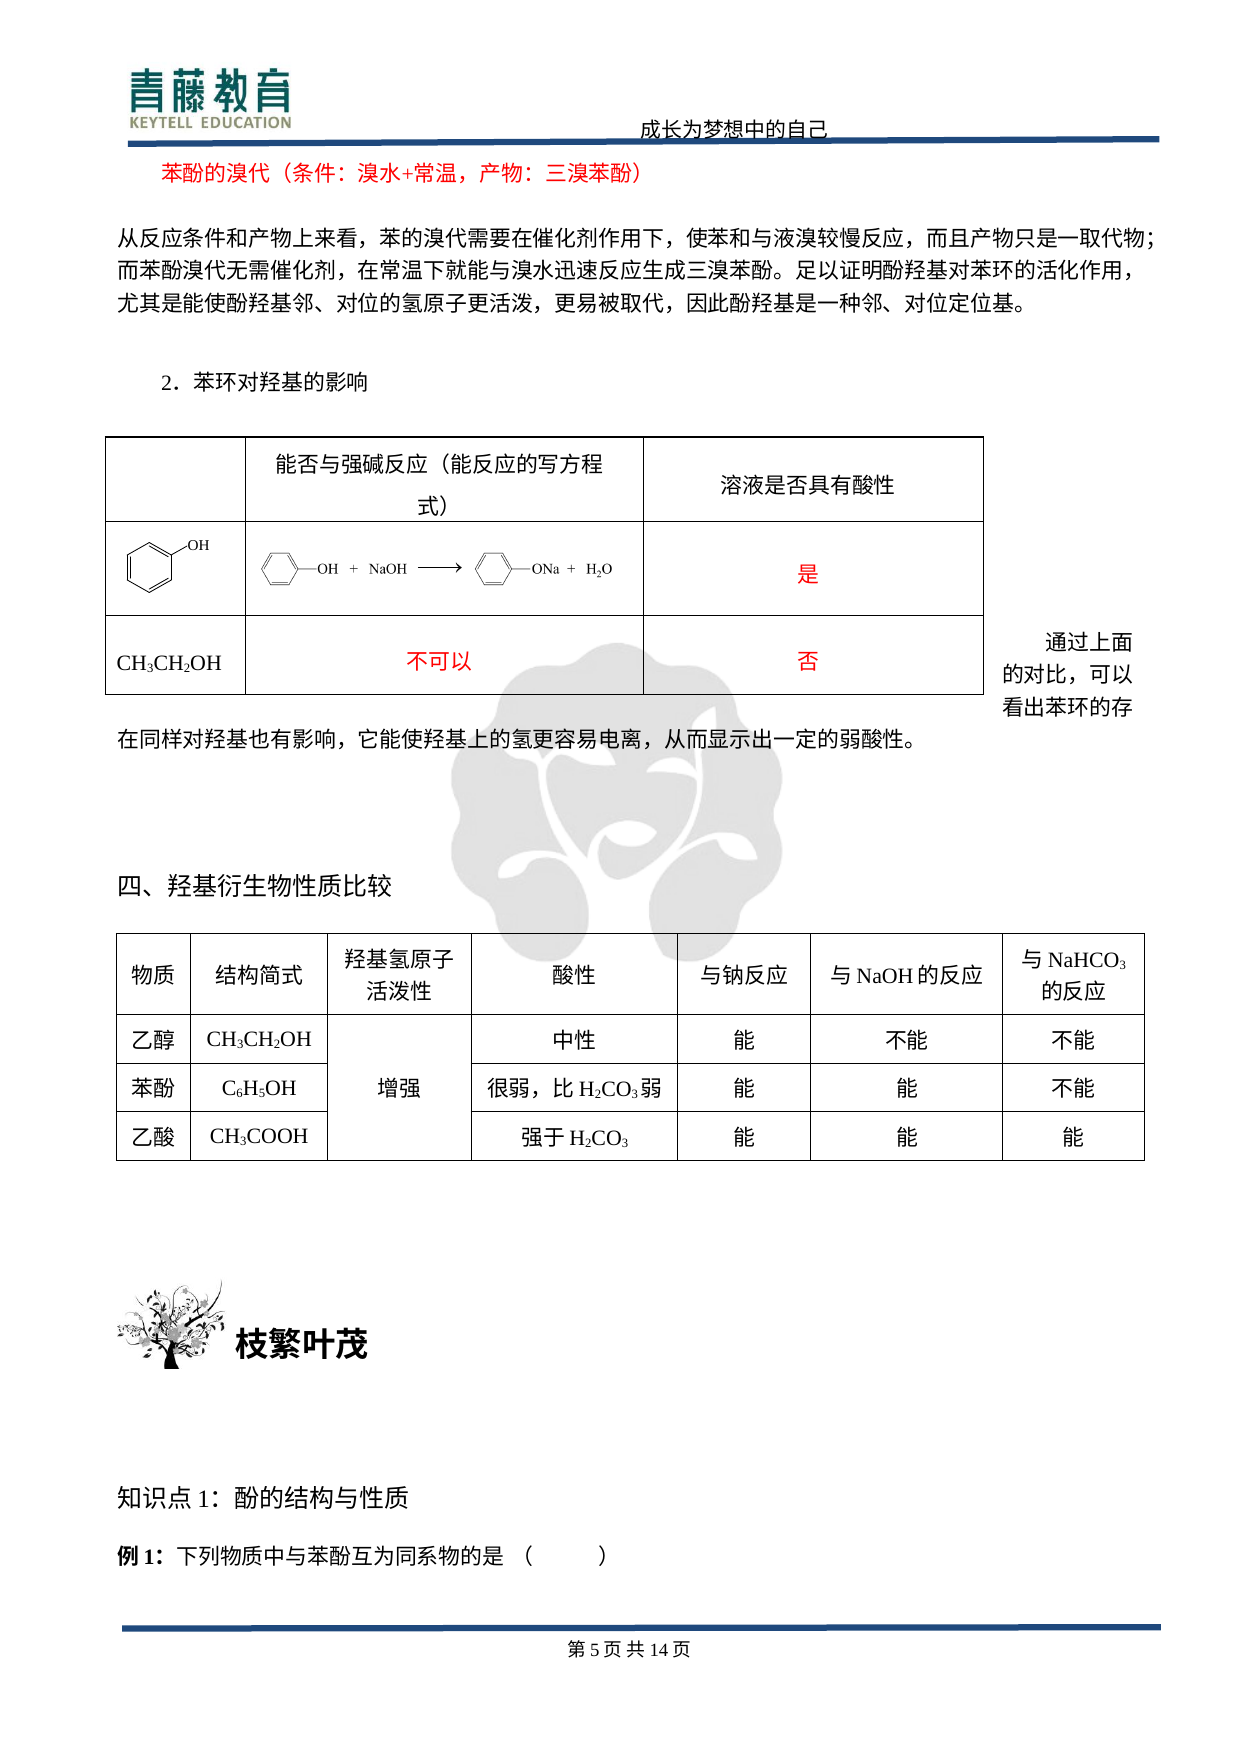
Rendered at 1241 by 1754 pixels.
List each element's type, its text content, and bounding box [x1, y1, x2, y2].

table_cell 能 [811, 1064, 1002, 1111]
table_cell 乙醇 [117, 1015, 190, 1062]
text 知识点1：酚的结构与性质 [117, 1464, 1159, 1529]
picture [113, 51, 303, 134]
text 例1：下列物质中与苯酚互为同系物的是 （ ） [117, 1529, 1159, 1571]
table_cell 能 [1003, 1112, 1144, 1159]
table_cell 增强 [328, 1015, 471, 1159]
table_cell [246, 522, 643, 614]
table_cell 能 [811, 1112, 1002, 1159]
subtitle 枝繁叶茂 [117, 1277, 1159, 1407]
table_cell 强于H2CO3 [472, 1112, 677, 1159]
table_cell 不能 [1003, 1015, 1144, 1062]
table_cell 能 [678, 1015, 810, 1062]
picture [117, 1277, 227, 1369]
table_header 溶液是否具有酸性 [644, 438, 983, 521]
text 2．苯环对羟基的影响 [117, 364, 1159, 397]
table_header 酸性 [472, 934, 677, 1014]
table_header 与NaHCO3的反应 [1003, 934, 1144, 1014]
table_cell 是 [644, 522, 983, 614]
table_cell 不能 [1003, 1064, 1144, 1111]
table_cell CH3CH2OH [191, 1015, 327, 1062]
table_cell [106, 522, 245, 614]
table_cell CH3COOH [191, 1112, 327, 1159]
table_header [106, 438, 245, 521]
table_header 与NaOH的反应 [811, 934, 1002, 1014]
table_cell 不可以 [246, 616, 643, 694]
table_header 结构简式 [191, 934, 327, 1014]
table_cell 苯酚 [117, 1064, 190, 1111]
table_cell C6H5OH [191, 1064, 327, 1111]
picture [260, 548, 618, 589]
text 通过上面的对比，可以看出苯环的存在同样对羟基也有影响，它能使羟基上的氢更容易电离，从而显示出一定的弱酸性。 [117, 624, 1148, 754]
table_cell 乙酸 [117, 1112, 190, 1159]
table_header 与钠反应 [678, 934, 810, 1014]
table_header 物质 [117, 934, 190, 1014]
text 四、羟基衍生物性质比较 [117, 852, 1159, 917]
table_header 能否与强碱反应（能反应的写方程式） [246, 438, 643, 521]
text 苯酚的溴代（条件：溴水+常温，产物：三溴苯酚） [117, 156, 1159, 188]
table_cell CH3CH2OH [106, 616, 245, 694]
table_cell 能 [678, 1064, 810, 1111]
table_cell 中性 [472, 1015, 677, 1062]
table_cell 能 [678, 1112, 810, 1159]
text 从反应条件和产物上来看，苯的溴代需要在催化剂作用下，使苯和与液溴较慢反应，而且产物只是一取代物；而苯酚溴代无需催化剂，在常温下就能与溴水迅速反应生成三溴苯酚。足以证明酚羟基对苯环的活化作用，尤其是能使酚羟基邻、对位的氢原子更活泼，更易被取代，因此酚羟基是一种邻、对位定位基。 [117, 221, 1159, 318]
table_cell 很弱，比H2CO3弱 [472, 1064, 677, 1111]
table_cell 否 [644, 616, 983, 694]
table_cell 不能 [811, 1015, 1002, 1062]
table_header 羟基氢原子活泼性 [328, 934, 471, 1014]
